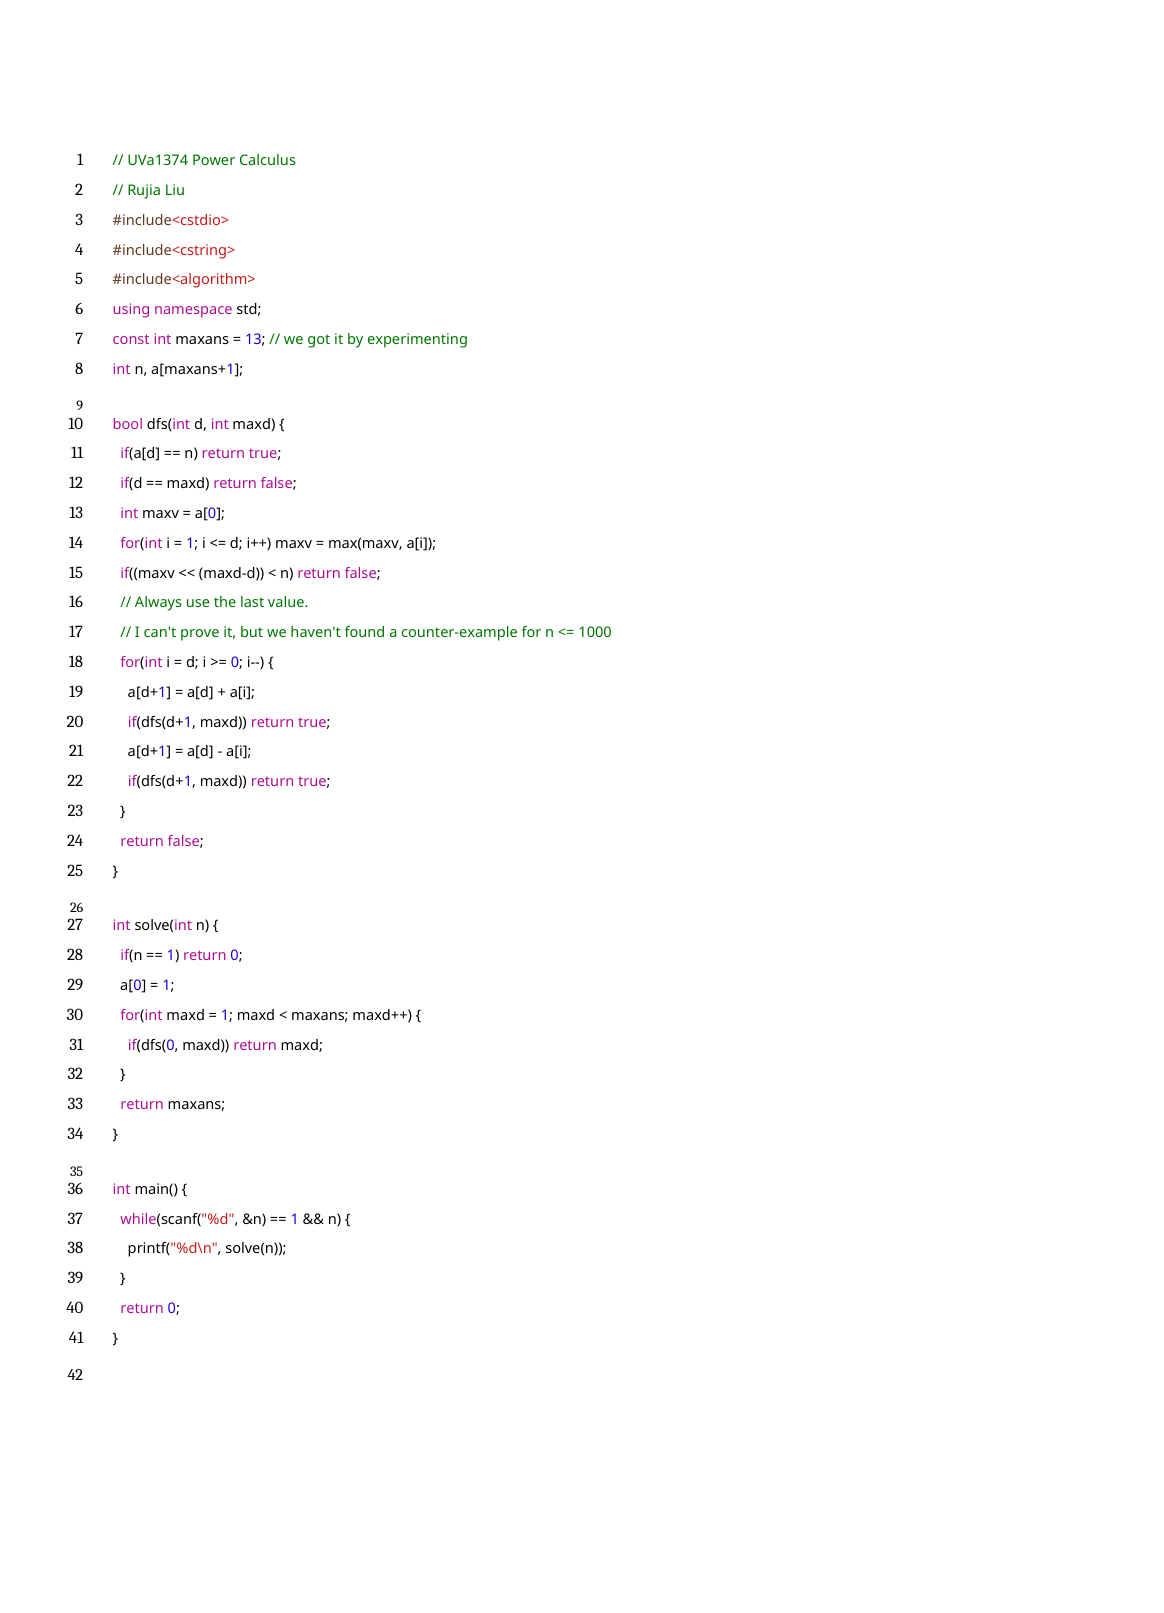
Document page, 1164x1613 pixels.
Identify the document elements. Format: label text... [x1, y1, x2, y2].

text // UVa1374 Power Calculus [112, 150, 1051, 170]
text printf("%d\n", solve(n)); [112, 1238, 1051, 1258]
text if(dfs(0, maxd)) return maxd; [112, 1034, 1051, 1054]
text if(d == maxd) return false; [112, 473, 1051, 493]
text // Rujia Liu [112, 180, 1051, 200]
text } [112, 1064, 1051, 1084]
text for(int i = 1; i <= d; i++) maxv = max(maxv, a[i]); [112, 533, 1051, 552]
text return false; [112, 831, 1051, 850]
text // I can't prove it, but we haven't found a counter-example for n <= 1000 [112, 622, 1051, 642]
text if(dfs(d+1, maxd)) return true; [112, 771, 1051, 791]
text const int maxans = 13; // we got it by experimenting [112, 329, 1051, 349]
text if(n == 1) return 0; [112, 945, 1051, 965]
text } [112, 1124, 1051, 1144]
text } [112, 801, 1051, 821]
text a[0] = 1; [112, 975, 1051, 995]
text } [112, 1328, 1051, 1347]
text if(a[d] == n) return true; [112, 443, 1051, 463]
text int main() { [112, 1179, 1051, 1198]
text if(dfs(d+1, maxd)) return true; [112, 711, 1051, 731]
text a[d+1] = a[d] - a[i]; [112, 741, 1051, 761]
text return 0; [112, 1298, 1051, 1318]
text a[d+1] = a[d] + a[i]; [112, 682, 1051, 701]
text while(scanf("%d", &n) == 1 && n) { [112, 1208, 1051, 1228]
text #include<cstring> [112, 239, 1051, 259]
text #include<cstdio> [112, 209, 1051, 229]
text for(int maxd = 1; maxd < maxans; maxd++) { [112, 1004, 1051, 1024]
text using namespace std; [112, 299, 1051, 319]
text if((maxv << (maxd-d)) < n) return false; [112, 562, 1051, 582]
text } [112, 860, 1051, 880]
text // Always use the last value. [112, 592, 1051, 612]
text int maxv = a[0]; [112, 503, 1051, 523]
text return maxans; [112, 1094, 1051, 1114]
text bool dfs(int d, int maxd) { [112, 413, 1051, 433]
text } [112, 1268, 1051, 1288]
text int solve(int n) { [112, 915, 1051, 935]
text #include<algorithm> [112, 269, 1051, 289]
text int n, a[maxans+1]; [112, 358, 1051, 378]
text for(int i = d; i >= 0; i--) { [112, 652, 1051, 672]
